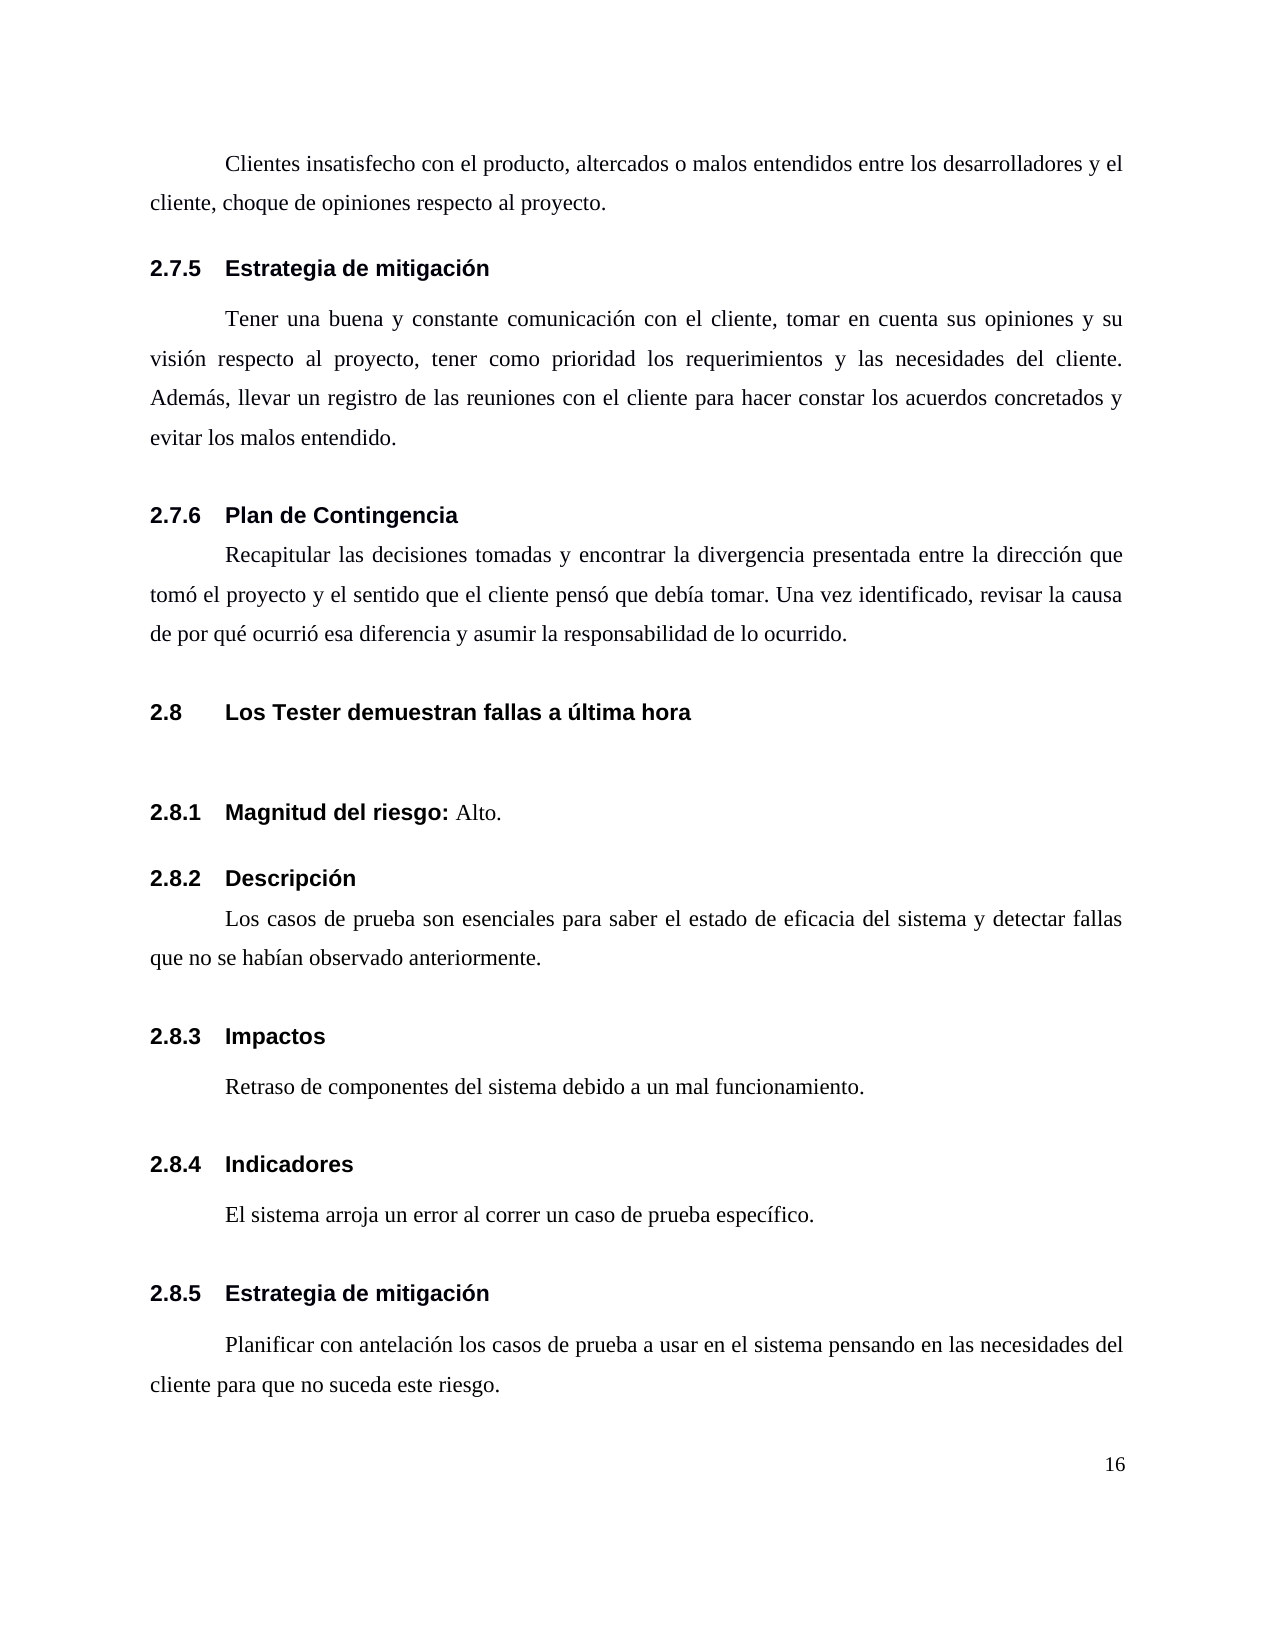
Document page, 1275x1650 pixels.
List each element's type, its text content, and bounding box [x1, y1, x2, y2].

list Estrategia de mitigación [150, 1279, 1125, 1306]
list Los Tester demuestran fallas a última hora [150, 699, 1125, 726]
list Magnitud del riesgo: Alto. [150, 799, 1125, 826]
list Impactos [150, 1023, 1125, 1049]
list Planificar con antelación los casos de prueba a usar en el sistema pensando en las necesidades del cliente para que no suceda este riesgo. [150, 1332, 1125, 1397]
list Estrategia de mitigación [150, 255, 1125, 282]
list El sistema arroja un error al correr un caso de prueba específico. [150, 1201, 1125, 1228]
list Retraso de componentes del sistema debido a un mal funcionamiento. [150, 1073, 1125, 1099]
text Recapitular las decisiones tomadas y encontrar la divergencia presentada entre la dirección que tomó el proyecto y el sentido que el cliente pensó que debía tomar. Una vez identificado, revisar la causa de por qué ocurrió esa diferencia y asumir la responsabilidad de lo ocurrido. [150, 541, 1125, 647]
list Tener una buena y constante comunicación con el cliente, tomar en cuenta sus opiniones y su visión respecto al proyecto, tener como prioridad los requerimientos y las necesidades del cliente. Además, llevar un registro de las reuniones con el cliente para hacer constar los acuerdos concretados y evitar los malos entendido. [150, 305, 1125, 450]
text Los casos de prueba son esenciales para saber el estado de eficacia del sistema y detectar fallas que no se habían observado anteriormente. [150, 905, 1125, 971]
list Descripción [150, 865, 1125, 892]
list Indicadores [150, 1151, 1125, 1178]
text Clientes insatisfecho con el producto, altercados o malos entendidos entre los desarrolladores y el cliente, choque de opiniones respecto al proyecto. [150, 150, 1125, 216]
list Plan de Contingencia [150, 502, 1125, 528]
